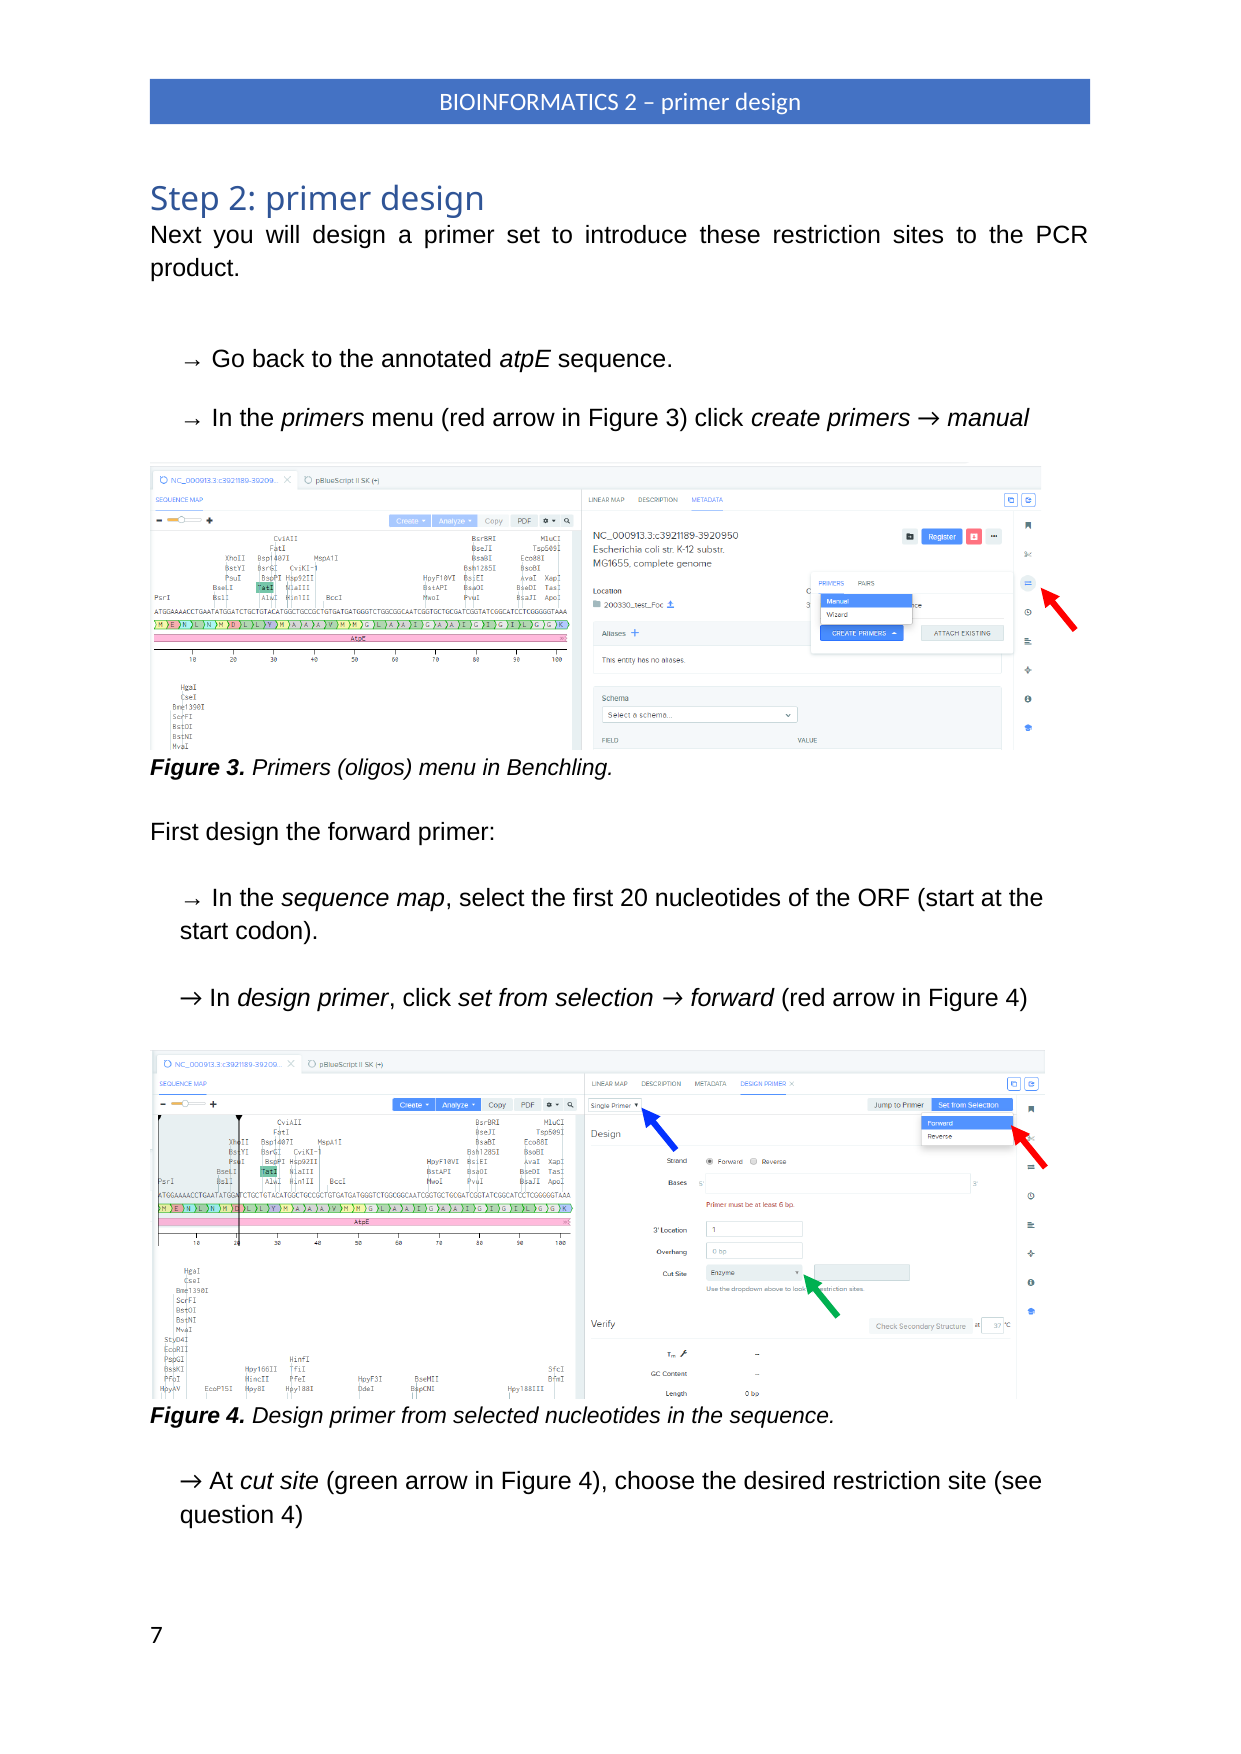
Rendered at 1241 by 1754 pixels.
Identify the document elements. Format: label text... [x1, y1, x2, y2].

text Figure 3. Primers (oligos) menu in Benchling. [150, 754, 1090, 780]
picture [150, 1050, 1045, 1399]
text → Go back to the annotated atpE sequence. [179, 344, 1090, 373]
subtitle Step 2: primer design [150, 175, 1090, 220]
text Next you will design a primer set to introduce these restriction sites to the PCR product. [150, 220, 1090, 282]
text First design the forward primer: [150, 817, 1090, 846]
text → In the sequence map, select the first 20 nucleotides of the ORF (start at the start codon). [179, 883, 1090, 945]
text → In design primer, click set from selection → forward (red arrow in Figure 4) [179, 982, 1090, 1012]
picture [150, 462, 1042, 750]
text → At cut site (green arrow in Figure 4), choose the desired restriction site (see question 4) [179, 1465, 1090, 1529]
text → In the primers menu (red arrow in Figure 3) click create primers → manual [179, 402, 1090, 433]
